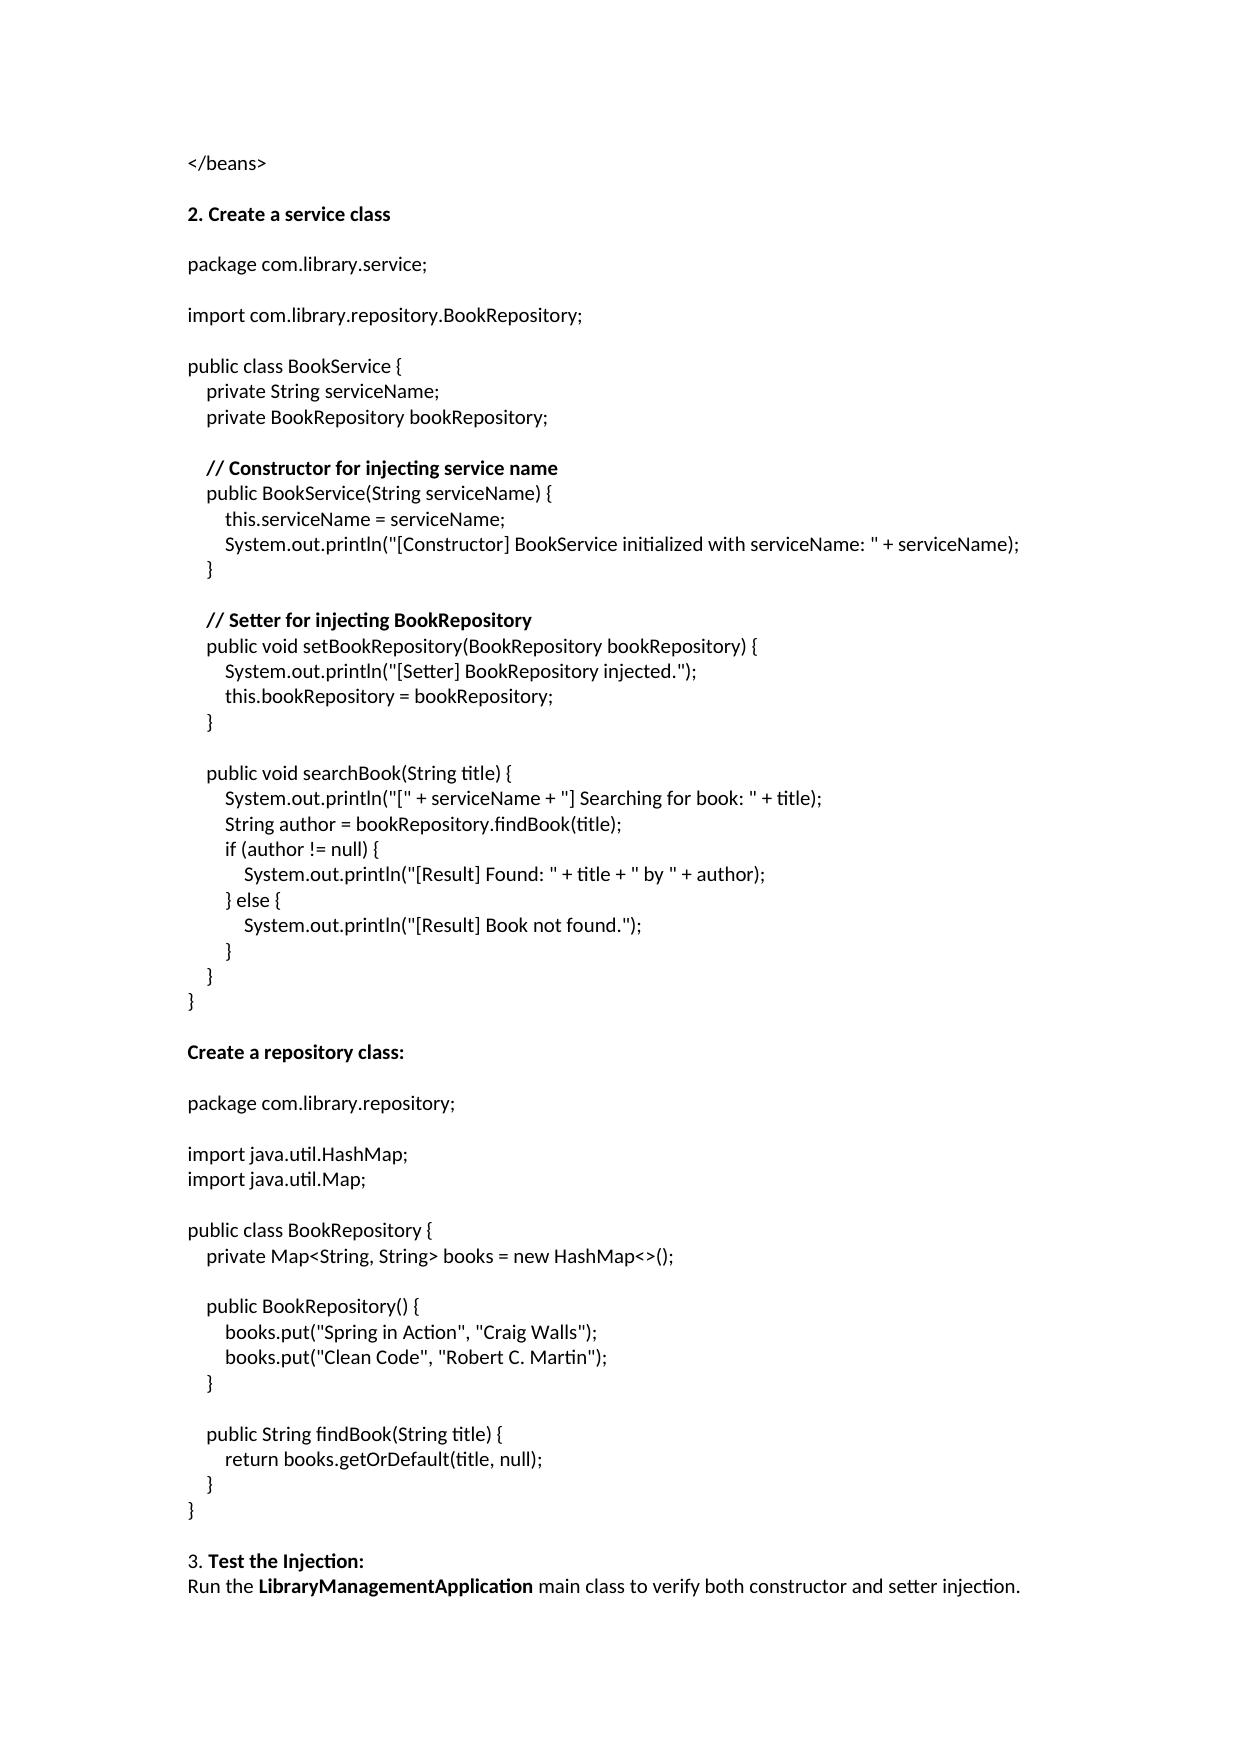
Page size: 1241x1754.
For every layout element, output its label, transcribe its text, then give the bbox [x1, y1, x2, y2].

text </beans> [187, 150, 1053, 175]
list public void searchBook(String title) { [187, 760, 1053, 785]
list Create a service class [187, 201, 1053, 226]
list } [187, 1472, 1053, 1497]
list if (author != null) { [187, 836, 1053, 862]
list public BookRepository() { [187, 1294, 1053, 1319]
list System.out.println("[Result] Found: " + title + " by " + author); [187, 862, 1053, 887]
list String author = bookRepository.findBook(title); [187, 811, 1053, 836]
list package com.library.repository; [187, 1090, 1053, 1116]
list import java.util.Map; [187, 1167, 1053, 1192]
list public class BookService { [187, 353, 1053, 379]
list Test the Injection: [187, 1548, 1053, 1573]
list System.out.println("[" + serviceName + "] Searching for book: " + title); [187, 785, 1053, 811]
list this.bookRepository = bookRepository; [187, 684, 1053, 709]
list } [187, 709, 1053, 734]
list } [187, 1497, 1053, 1522]
list // Constructor for injecting service name [187, 455, 1053, 480]
list } [187, 1370, 1053, 1395]
list public String findBook(String title) { [187, 1421, 1053, 1446]
list import com.library.repository.BookRepository; [187, 302, 1053, 328]
list public BookService(String serviceName) { [187, 480, 1053, 506]
list } [187, 989, 1053, 1014]
list books.put("Spring in Action", "Craig Walls"); [187, 1319, 1053, 1344]
list } else { [187, 887, 1053, 912]
list private BookRepository bookRepository; [187, 404, 1053, 429]
list package com.library.service; [187, 252, 1053, 277]
list } [187, 557, 1053, 582]
list Run the LibraryManagementApplication main class to verify both constructor and setter injection. [187, 1573, 1053, 1599]
list books.put("Clean Code", "Robert C. Martin"); [187, 1344, 1053, 1370]
list public class BookRepository { [187, 1217, 1053, 1243]
list // Setter for injecting BookRepository [187, 607, 1053, 633]
list private String serviceName; [187, 379, 1053, 404]
list } [187, 963, 1053, 989]
list System.out.println("[Setter] BookRepository injected."); [187, 658, 1053, 684]
list System.out.println("[Constructor] BookService initialized with serviceName: " + serviceName); [187, 531, 1053, 557]
list Create a repository class: [187, 1039, 1053, 1065]
list public void setBookRepository(BookRepository bookRepository) { [187, 633, 1053, 658]
list private Map<String, String> books = new HashMap<>(); [187, 1243, 1053, 1268]
list this.serviceName = serviceName; [187, 506, 1053, 531]
list System.out.println("[Result] Book not found."); [187, 912, 1053, 938]
list } [187, 938, 1053, 963]
list import java.util.HashMap; [187, 1141, 1053, 1167]
list return books.getOrDefault(title, null); [187, 1446, 1053, 1472]
